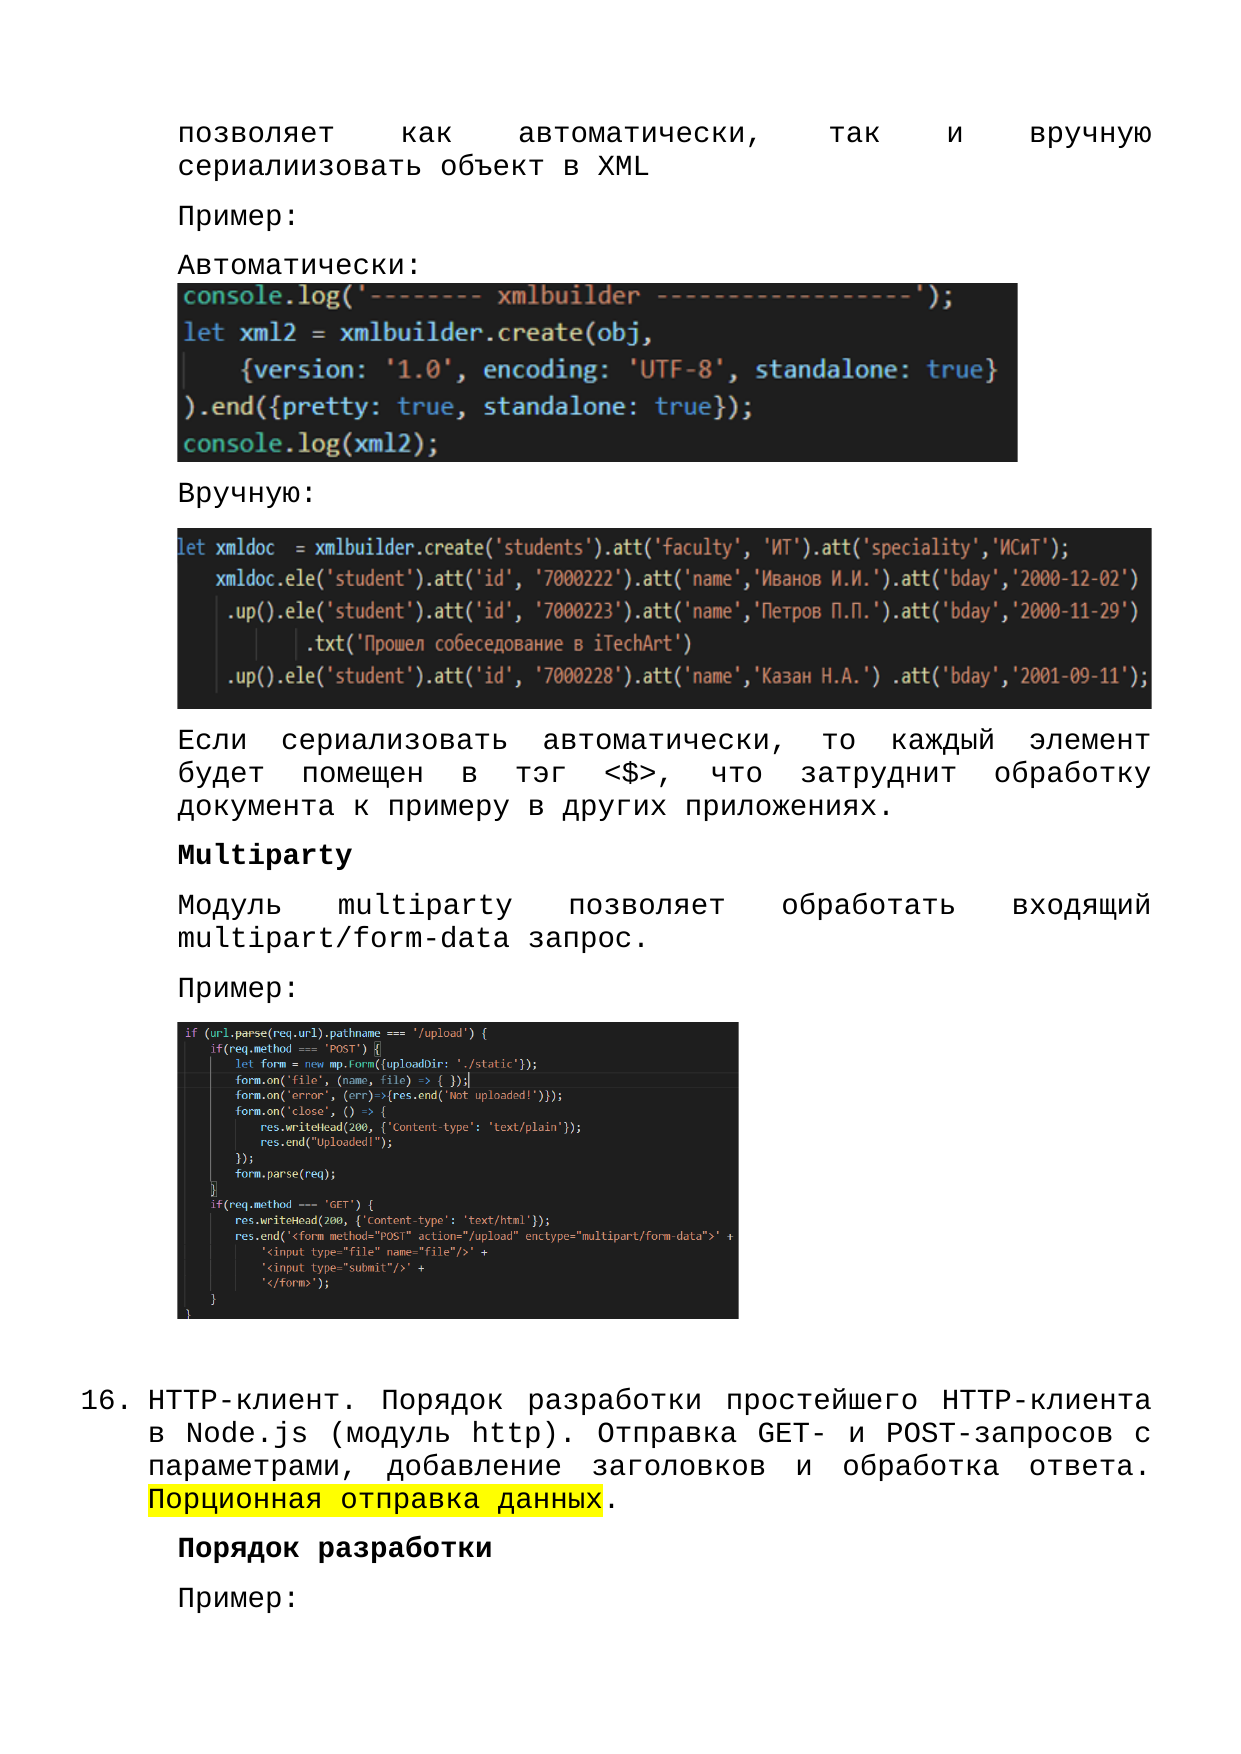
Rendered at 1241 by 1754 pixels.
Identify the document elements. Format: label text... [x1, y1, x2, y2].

picture [177, 283, 1018, 462]
text Пример: [177, 201, 1152, 234]
text Модуль multiparty позволяет обработать входящий multipart/form-data запрос. [177, 890, 1152, 956]
picture [177, 1022, 739, 1319]
text Если сериализовать автоматически, то каждый элемент будет помещен в тэг <$>, что затруднит обработку документа к примеру в других приложениях. [177, 725, 1152, 824]
text Вручную: [177, 478, 1152, 511]
text Multiparty [177, 841, 1152, 873]
picture [177, 528, 1152, 709]
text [177, 118, 1152, 184]
text Пример: [177, 1583, 1152, 1616]
text Пример: [177, 973, 1152, 1006]
text Порядок разработки [177, 1533, 1152, 1567]
list HTTP-клиент. Порядок разработки простейшего HTTP-клиента в Node.js (модуль http). Отправка GET- и POST-запросов с параметрами, добавление заголовков и обработка ответа. Порционная отправка данных. [133, 1385, 1152, 1517]
